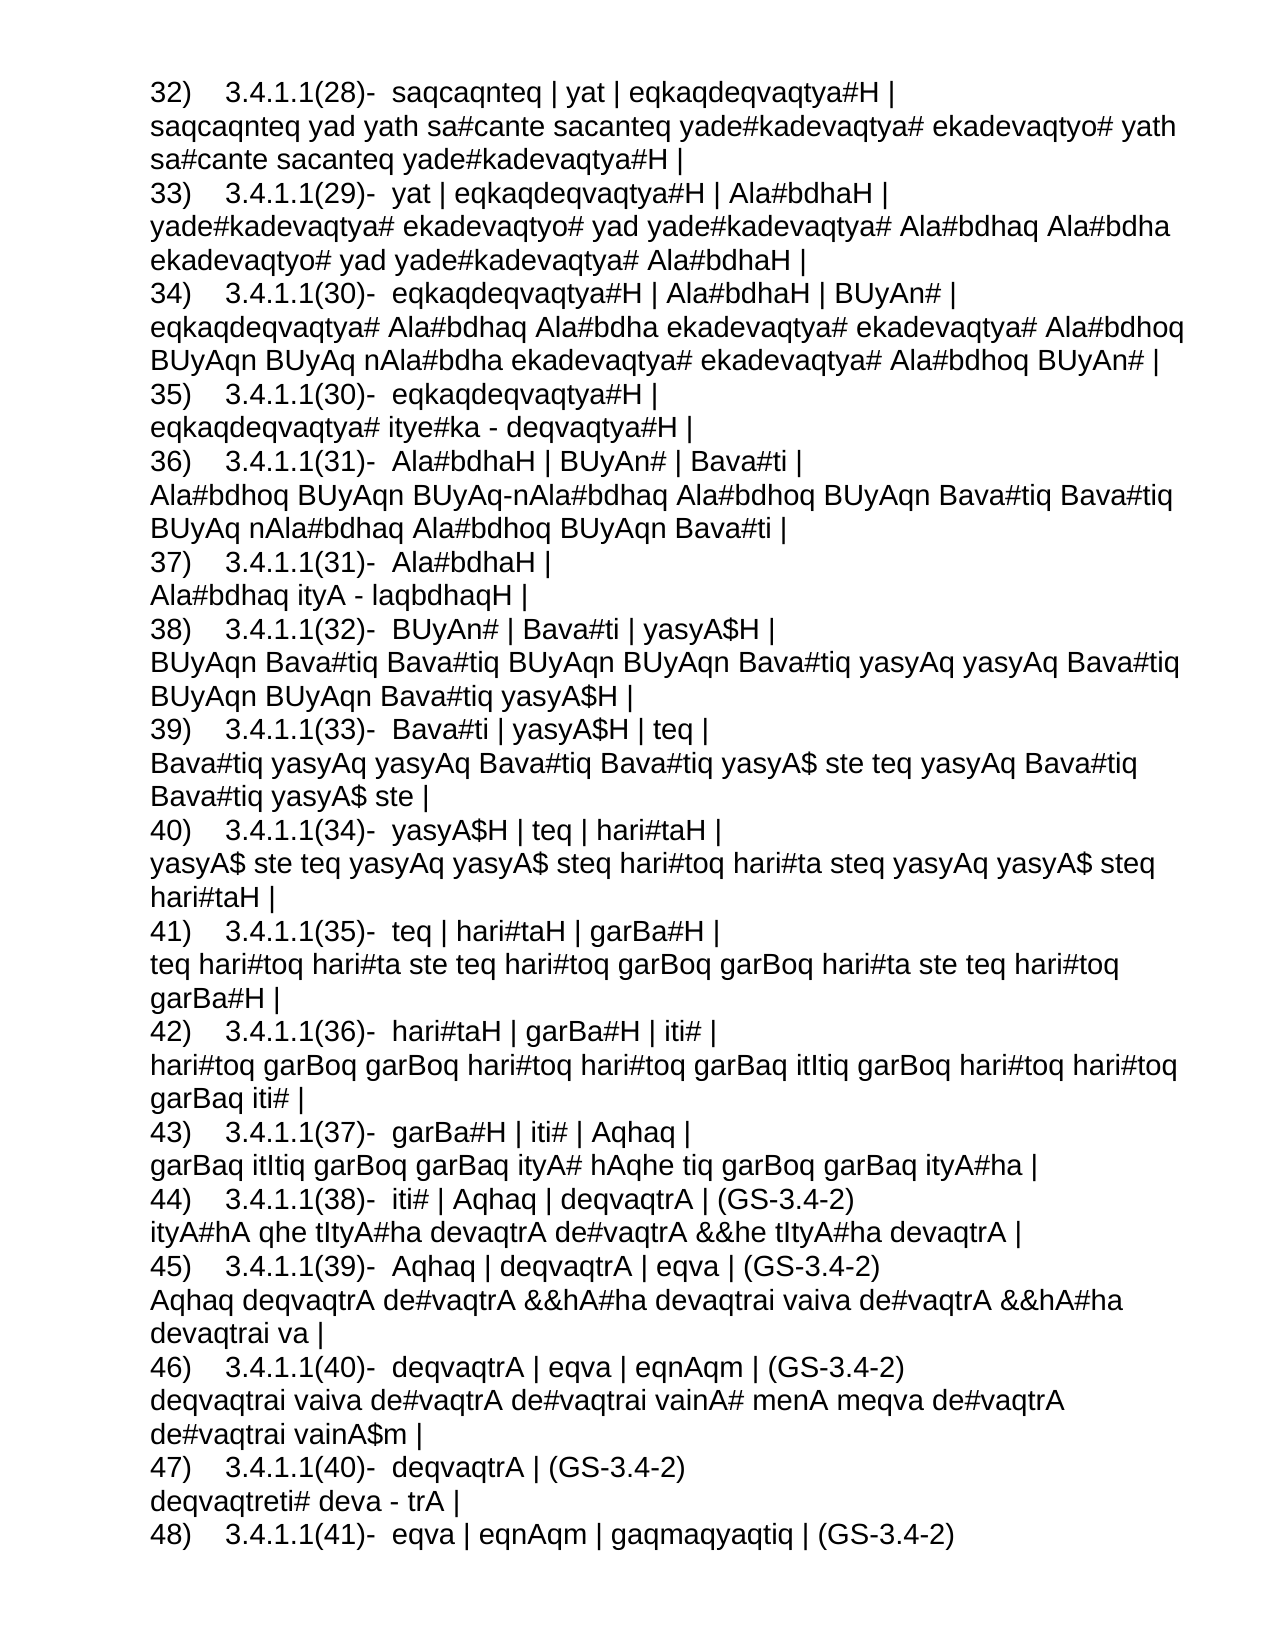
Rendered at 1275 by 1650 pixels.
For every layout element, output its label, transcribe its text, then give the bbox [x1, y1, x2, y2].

text 33) 3.4.1.1(29)- yat | eqkaqdeqvaqtya#H | Ala#bdhaH | [150, 176, 1200, 209]
text 34) 3.4.1.1(30)- eqkaqdeqvaqtya#H | Ala#bdhaH | BUyAn# | [150, 276, 1200, 310]
text 39) 3.4.1.1(33)- Bava#ti | yasyA$H | teq | [150, 712, 1200, 746]
text 47) 3.4.1.1(40)- deqvaqtrA | (GS-3.4-2) [150, 1450, 1200, 1484]
text 38) 3.4.1.1(32)- BUyAn# | Bava#ti | yasyA$H | [150, 612, 1200, 645]
text 35) 3.4.1.1(30)- eqkaqdeqvaqtya#H | [150, 377, 1200, 410]
text 41) 3.4.1.1(35)- teq | hari#taH | garBa#H | [150, 913, 1200, 947]
text yade#kadevaqtya# ekadevaqtyo# yad yade#kadevaqtya# Ala#bdhaq Ala#bdha ekadevaqtyo# yad yade#kadevaqtya# Ala#bdhaH | [150, 209, 1200, 276]
text 36) 3.4.1.1(31)- Ala#bdhaH | BUyAn# | Bava#ti | [150, 444, 1200, 477]
text saqcaqnteq yad yath sa#cante sacanteq yade#kadevaqtya# ekadevaqtyo# yath sa#cante sacanteq yade#kadevaqtya#H | [150, 108, 1200, 176]
text 43) 3.4.1.1(37)- garBa#H | iti# | Aqhaq | [150, 1115, 1200, 1148]
text Ala#bdhaq ityA - laqbdhaqH | [150, 578, 1200, 612]
text teq hari#toq hari#ta ste teq hari#toq garBoq garBoq hari#ta ste teq hari#toq garBa#H | [150, 947, 1200, 1014]
text 46) 3.4.1.1(40)- deqvaqtrA | eqva | eqnAqm | (GS-3.4-2) [150, 1349, 1200, 1383]
text 44) 3.4.1.1(38)- iti# | Aqhaq | deqvaqtrA | (GS-3.4-2) [150, 1182, 1200, 1215]
text yasyA$ ste teq yasyAq yasyA$ steq hari#toq hari#ta steq yasyAq yasyA$ steq hari#taH | [150, 846, 1200, 913]
text eqkaqdeqvaqtya# itye#ka - deqvaqtya#H | [150, 410, 1200, 444]
text ityA#hA qhe tItyA#ha devaqtrA de#vaqtrA &&he tItyA#ha devaqtrA | [150, 1215, 1200, 1249]
text Aqhaq deqvaqtrA de#vaqtrA &&hA#ha devaqtrai vaiva de#vaqtrA &&hA#ha devaqtrai va | [150, 1282, 1200, 1349]
text BUyAqn Bava#tiq Bava#tiq BUyAqn BUyAqn Bava#tiq yasyAq yasyAq Bava#tiq BUyAqn BUyAqn Bava#tiq yasyA$H | [150, 645, 1200, 712]
text hari#toq garBoq garBoq hari#toq hari#toq garBaq itItiq garBoq hari#toq hari#toq garBaq iti# | [150, 1048, 1200, 1115]
text 37) 3.4.1.1(31)- Ala#bdhaH | [150, 544, 1200, 578]
text deqvaqtreti# deva - trA | [150, 1484, 1200, 1517]
text Bava#tiq yasyAq yasyAq Bava#tiq Bava#tiq yasyA$ ste teq yasyAq Bava#tiq Bava#tiq yasyA$ ste | [150, 746, 1200, 813]
text 32) 3.4.1.1(28)- saqcaqnteq | yat | eqkaqdeqvaqtya#H | [150, 75, 1200, 108]
text 48) 3.4.1.1(41)- eqva | eqnAqm | gaqmaqyaqtiq | (GS-3.4-2) [150, 1517, 1200, 1551]
text Ala#bdhoq BUyAqn BUyAq-nAla#bdhaq Ala#bdhoq BUyAqn Bava#tiq Bava#tiq BUyAq nAla#bdhaq Ala#bdhoq BUyAqn Bava#ti | [150, 477, 1200, 544]
text garBaq itItiq garBoq garBaq ityA# hAqhe tiq garBoq garBaq ityA#ha | [150, 1148, 1200, 1182]
text 42) 3.4.1.1(36)- hari#taH | garBa#H | iti# | [150, 1014, 1200, 1048]
text 45) 3.4.1.1(39)- Aqhaq | deqvaqtrA | eqva | (GS-3.4-2) [150, 1249, 1200, 1282]
text eqkaqdeqvaqtya# Ala#bdhaq Ala#bdha ekadevaqtya# ekadevaqtya# Ala#bdhoq BUyAqn BUyAq nAla#bdha ekadevaqtya# ekadevaqtya# Ala#bdhoq BUyAn# | [150, 310, 1200, 377]
text deqvaqtrai vaiva de#vaqtrA de#vaqtrai vainA# menA meqva de#vaqtrA de#vaqtrai vainA$m | [150, 1383, 1200, 1450]
text 40) 3.4.1.1(34)- yasyA$H | teq | hari#taH | [150, 813, 1200, 846]
